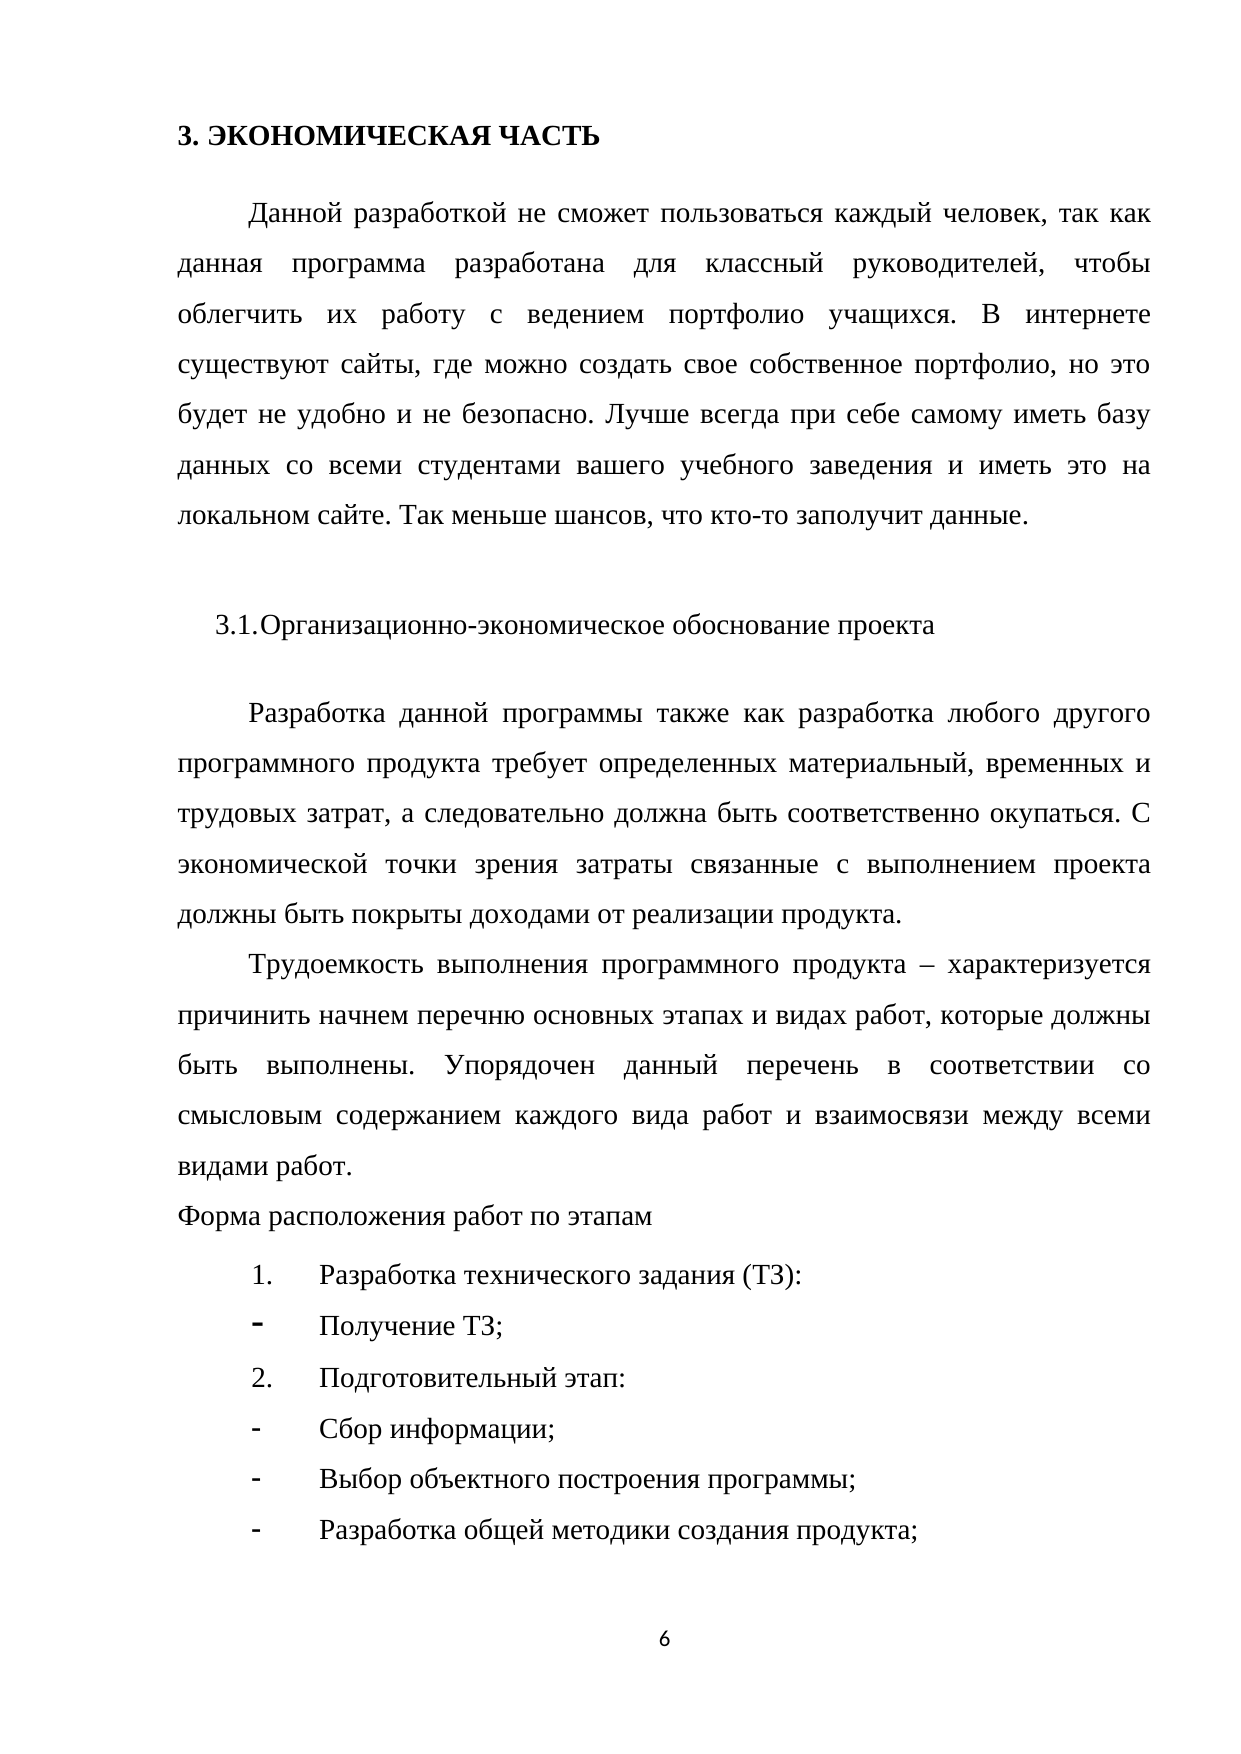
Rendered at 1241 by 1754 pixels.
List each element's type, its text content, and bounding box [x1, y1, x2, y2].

list Разработка общей методики создания продукта; [177, 1512, 1152, 1545]
list Выбор объектного построения программы; [177, 1461, 1152, 1495]
list Разработка технического задания (ТЗ): [177, 1257, 1152, 1291]
list Получение ТЗ; [177, 1308, 1152, 1343]
list Разработка данной программы также как разработка любого другого программного продукта требует определенных материальный, временных и трудовых затрат, а следовательно должна быть соответственно окупаться. С экономической точки зрения затраты связанные с выполнением проекта должны быть покрыты доходами от реализации продукта. [177, 695, 1152, 930]
text Форма расположения работ по этапам [177, 1198, 1152, 1232]
list Трудоемкость выполнения программного продукта – характеризуется причинить начнем перечню основных этапах и видах работ, которые должны быть выполнены. Упорядочен данный перечень в соответствии со смысловым содержанием каждого вида работ и взаимосвязи между всеми видами работ. [177, 946, 1152, 1181]
list Сбор информации; [177, 1411, 1152, 1444]
list ЭКОНОМИЧЕСКАЯ ЧАСТЬ [177, 118, 1152, 152]
list Организационно-экономическое обоснование проекта [215, 607, 1152, 640]
text Данной разработкой не сможет пользоваться каждый человек, так как данная программа разработана для классный руководителей, чтобы облегчить их работу с ведением портфолио учащихся. В интернете существуют сайты, где можно создать свое собственное портфолио, но это будет не удобно и не безопасно. Лучше всегда при себе самому иметь базу данных со всеми студентами вашего учебного заведения и иметь это на локальном сайте. Так меньше шансов, что кто-то заполучит данные. [177, 195, 1152, 531]
list Подготовительный этап: [177, 1361, 1152, 1394]
